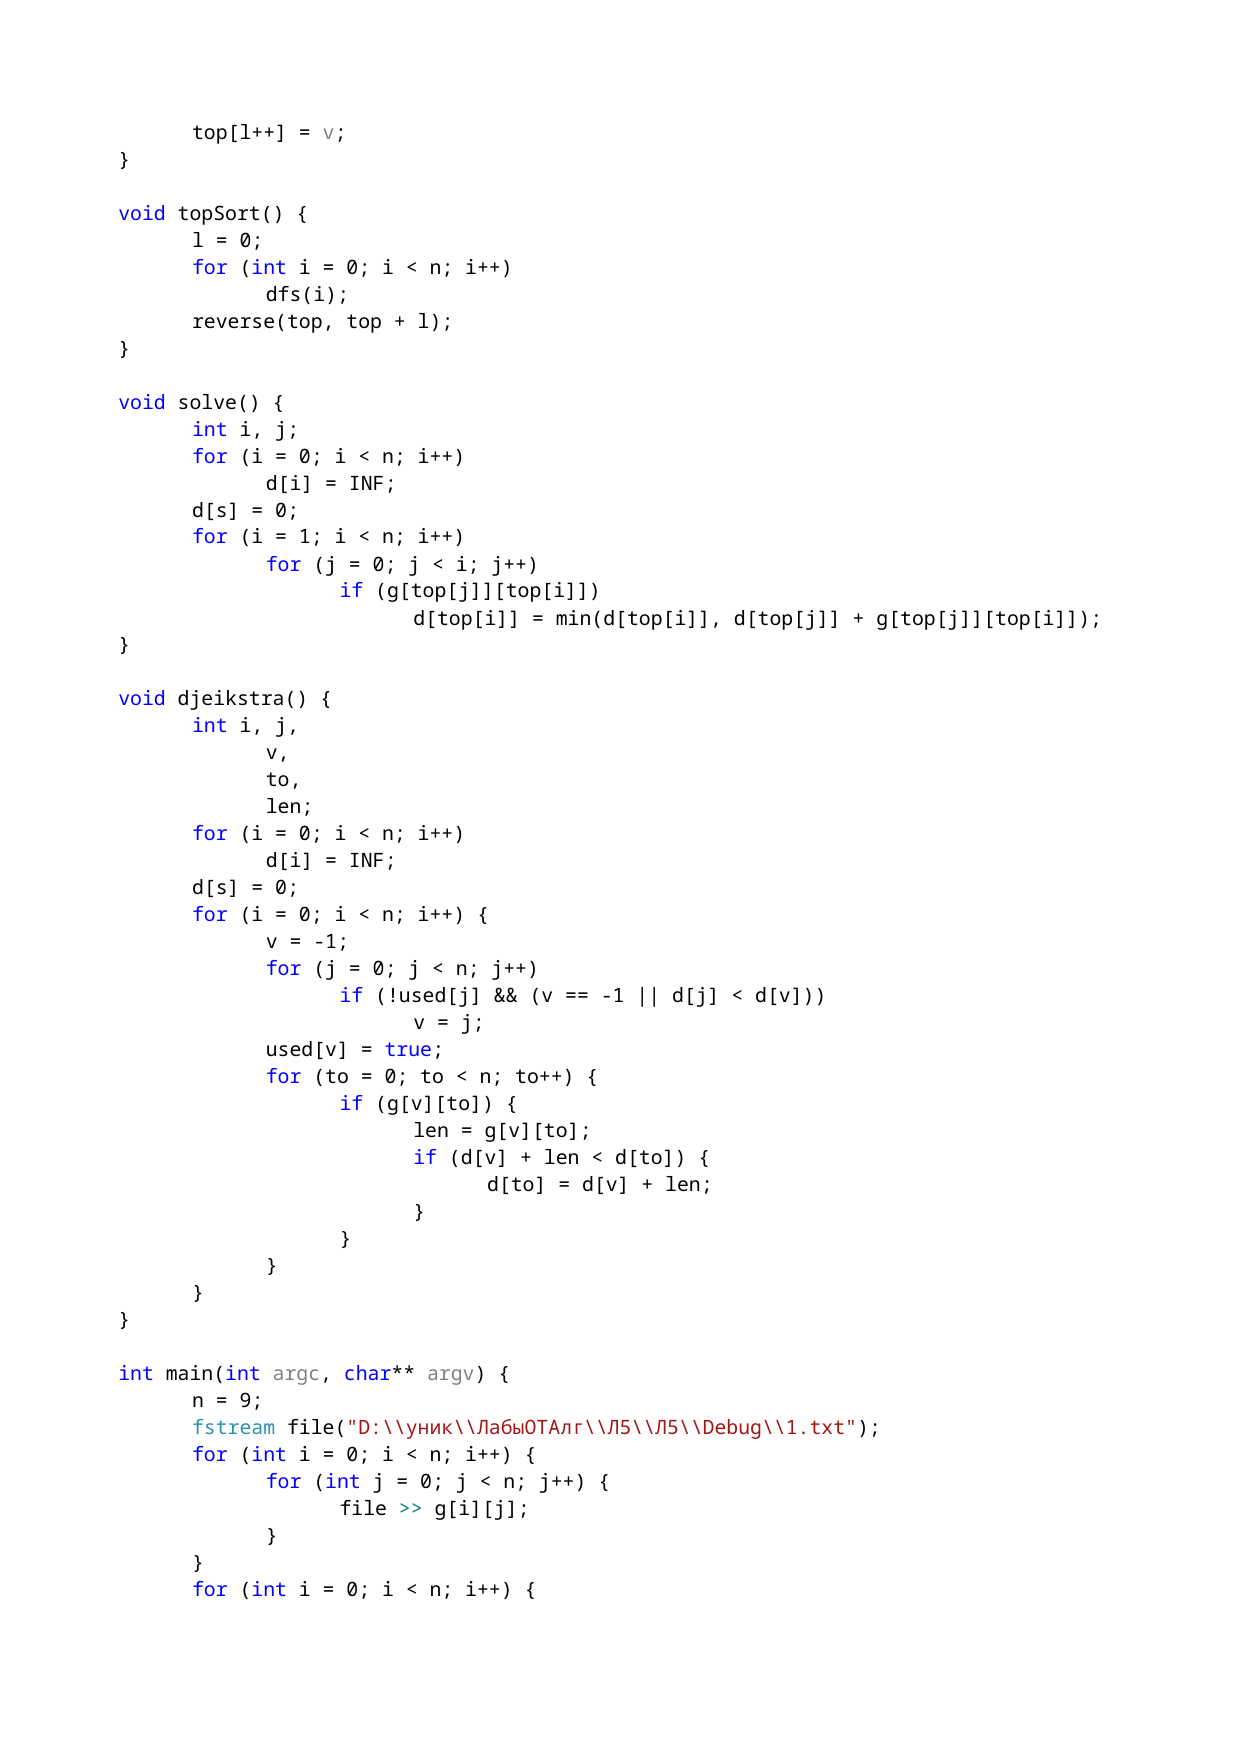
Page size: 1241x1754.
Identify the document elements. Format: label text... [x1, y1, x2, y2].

text to, [118, 766, 1152, 793]
text len = g[v][to]; [118, 1116, 1152, 1143]
text for (i = 0; i < n; i++) [118, 442, 1152, 469]
text for (j = 0; j < n; j++) [118, 954, 1152, 981]
text d[top[i]] = min(d[top[i]], d[top[j]] + g[top[j]][top[i]]); [118, 604, 1152, 631]
text } [118, 1251, 1152, 1278]
text for (int j = 0; j < n; j++) { [118, 1467, 1152, 1494]
text d[to] = d[v] + len; [118, 1170, 1152, 1197]
text } [118, 1521, 1152, 1548]
text } [118, 1197, 1152, 1224]
text for (to = 0; to < n; to++) { [118, 1062, 1152, 1089]
text n = 9; [118, 1386, 1152, 1413]
text used[v] = true; [118, 1035, 1152, 1062]
text for (i = 1; i < n; i++) [118, 523, 1152, 550]
text for (int i = 0; i < n; i++) { [118, 1575, 1152, 1602]
text for (j = 0; j < i; j++) [118, 550, 1152, 577]
text len; [118, 793, 1152, 819]
text } [118, 145, 1152, 172]
text reverse(top, top + l); [118, 307, 1152, 334]
text } [118, 1548, 1152, 1575]
text for (int i = 0; i < n; i++) { [118, 1440, 1152, 1467]
text for (i = 0; i < n; i++) [118, 819, 1152, 847]
text int i, j, [118, 712, 1152, 739]
text for (i = 0; i < n; i++) { [118, 901, 1152, 927]
text if (d[v] + len < d[to]) { [118, 1143, 1152, 1170]
text d[i] = INF; [118, 847, 1152, 873]
text d[i] = INF; [118, 469, 1152, 496]
text for (int i = 0; i < n; i++) [118, 253, 1152, 280]
text int i, j; [118, 415, 1152, 442]
text top[l++] = v; [118, 118, 1152, 145]
text void djeikstra() { [118, 685, 1152, 712]
text file >> g[i][j]; [118, 1494, 1152, 1521]
text dfs(i); [118, 280, 1152, 307]
text v, [118, 739, 1152, 766]
text d[s] = 0; [118, 496, 1152, 523]
text l = 0; [118, 226, 1152, 253]
text if (!used[j] && (v == -1 || d[j] < d[v])) [118, 981, 1152, 1008]
text v = -1; [118, 927, 1152, 954]
text if (g[top[j]][top[i]]) [118, 577, 1152, 604]
text } [118, 1278, 1152, 1305]
text if (g[v][to]) { [118, 1089, 1152, 1116]
text void solve() { [118, 388, 1152, 415]
text } [118, 334, 1152, 361]
text } [118, 1305, 1152, 1332]
text void topSort() { [118, 199, 1152, 226]
text } [118, 1224, 1152, 1251]
text d[s] = 0; [118, 873, 1152, 901]
text fstream file("D:\\уник\\ЛабыОТАлг\\Л5\\Л5\\Debug\\1.txt"); [118, 1413, 1152, 1440]
text } [118, 631, 1152, 658]
text v = j; [118, 1008, 1152, 1035]
text int main(int argc, char** argv) { [118, 1359, 1152, 1386]
